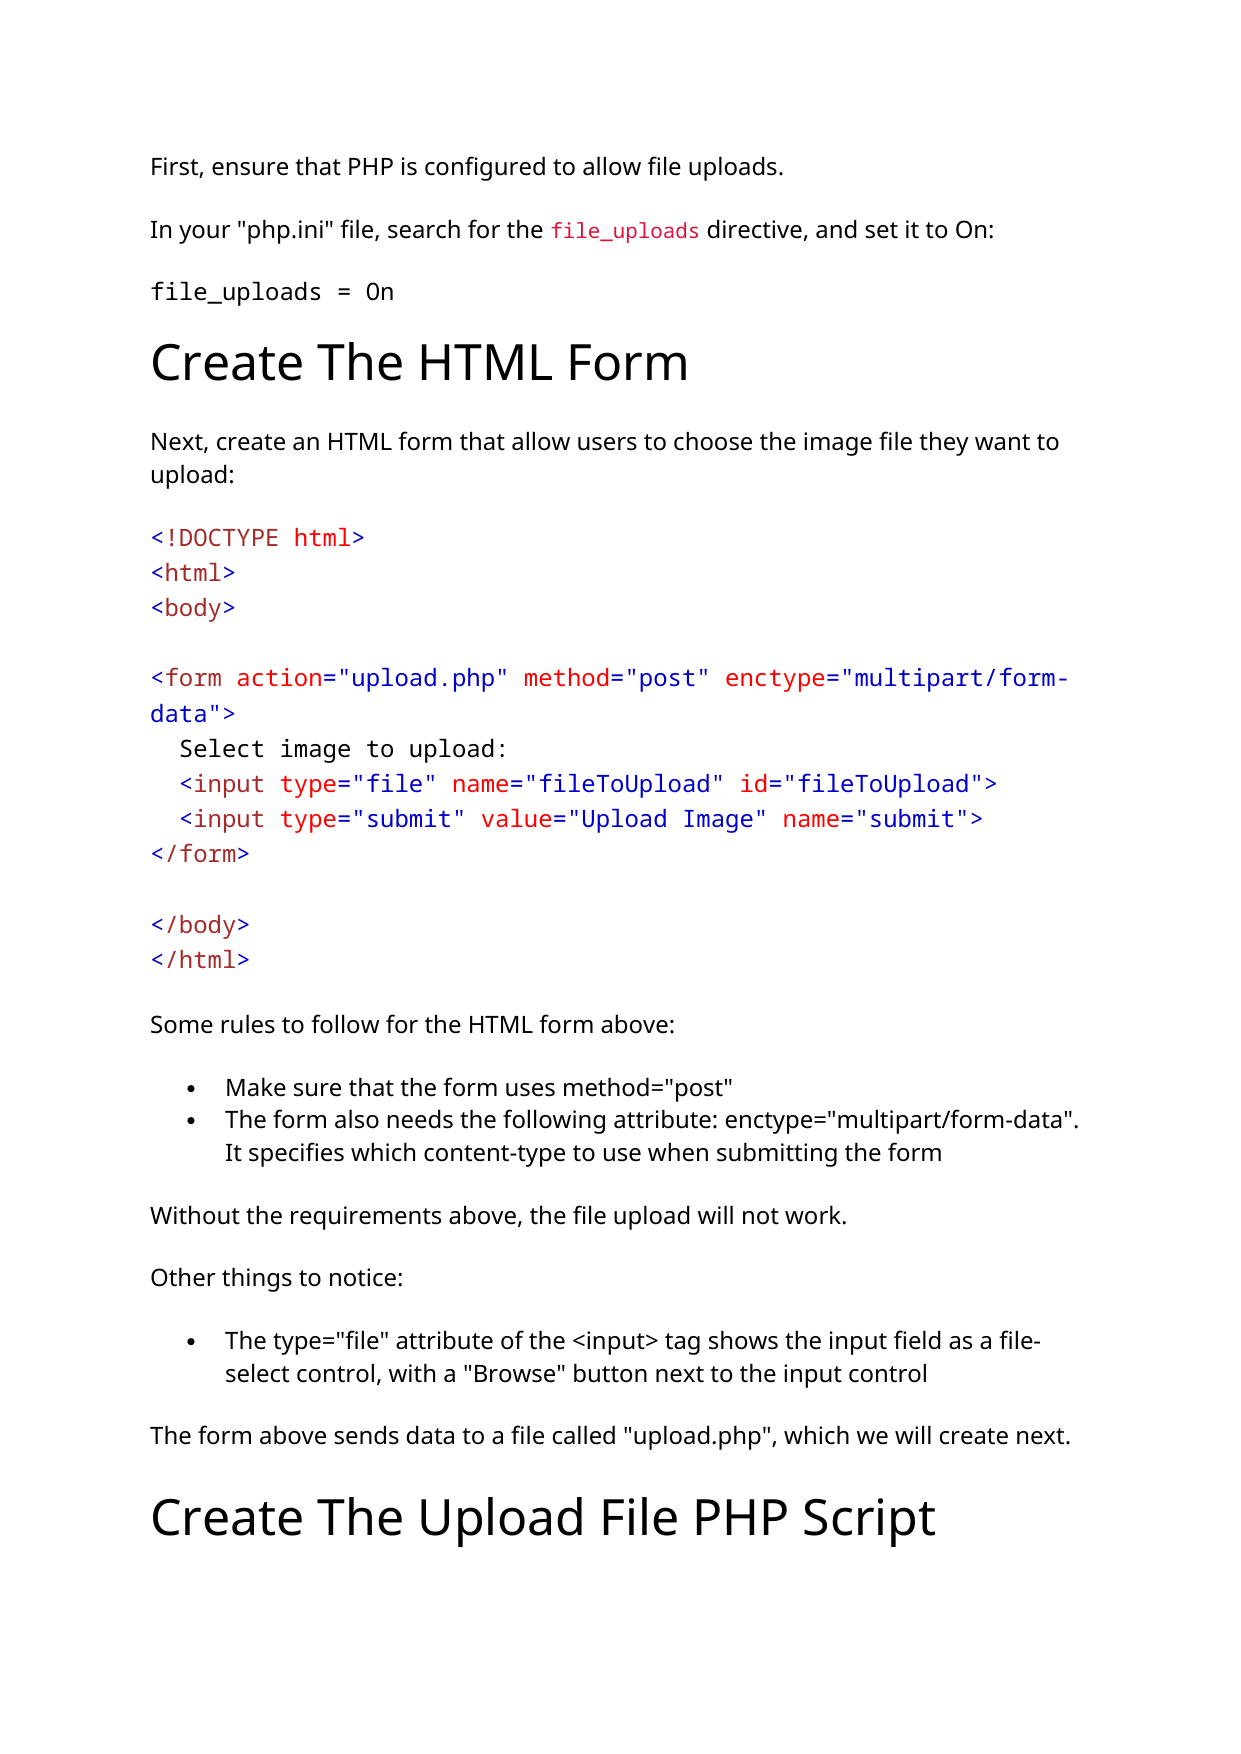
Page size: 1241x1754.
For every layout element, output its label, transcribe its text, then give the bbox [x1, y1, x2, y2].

list The type="file" attribute of the <input> tag shows the input field as a file-select control, with a "Browse" button next to the input control [187, 1324, 1090, 1389]
list Make sure that the form uses method="post" [187, 1071, 1090, 1103]
text In your "php.ini" file, search for the file_uploads directive, and set it to On: [150, 213, 1090, 245]
text Other things to notice: [150, 1261, 1090, 1294]
text Without the requirements above, the file upload will not work. [150, 1198, 1090, 1231]
text First, ensure that PHP is configured to allow file uploads. [150, 150, 1090, 183]
text Next, create an HTML form that allow users to choose the image file they want to upload: [150, 425, 1090, 490]
subtitle Create The HTML Form [150, 327, 1090, 395]
subtitle Create The Upload File PHP Script [150, 1482, 1090, 1550]
text <!DOCTYPE html> <html> <body> <form action="upload.php" method="post" enctype="multipart/form-data"> Select image to upload: <input type="file" name="fileToUpload" id="fileToUpload"> <input type="submit" value="Upload Image" name="submit"> </form> </body> </html> [150, 520, 1090, 976]
list The form also needs the following attribute: enctype="multipart/form-data". It specifies which content-type to use when submitting the form [187, 1103, 1090, 1168]
text Some rules to follow for the HTML form above: [150, 1008, 1090, 1041]
text file_uploads = On [150, 275, 1090, 308]
text The form above sends data to a file called "upload.php", which we will create next. [150, 1419, 1090, 1452]
